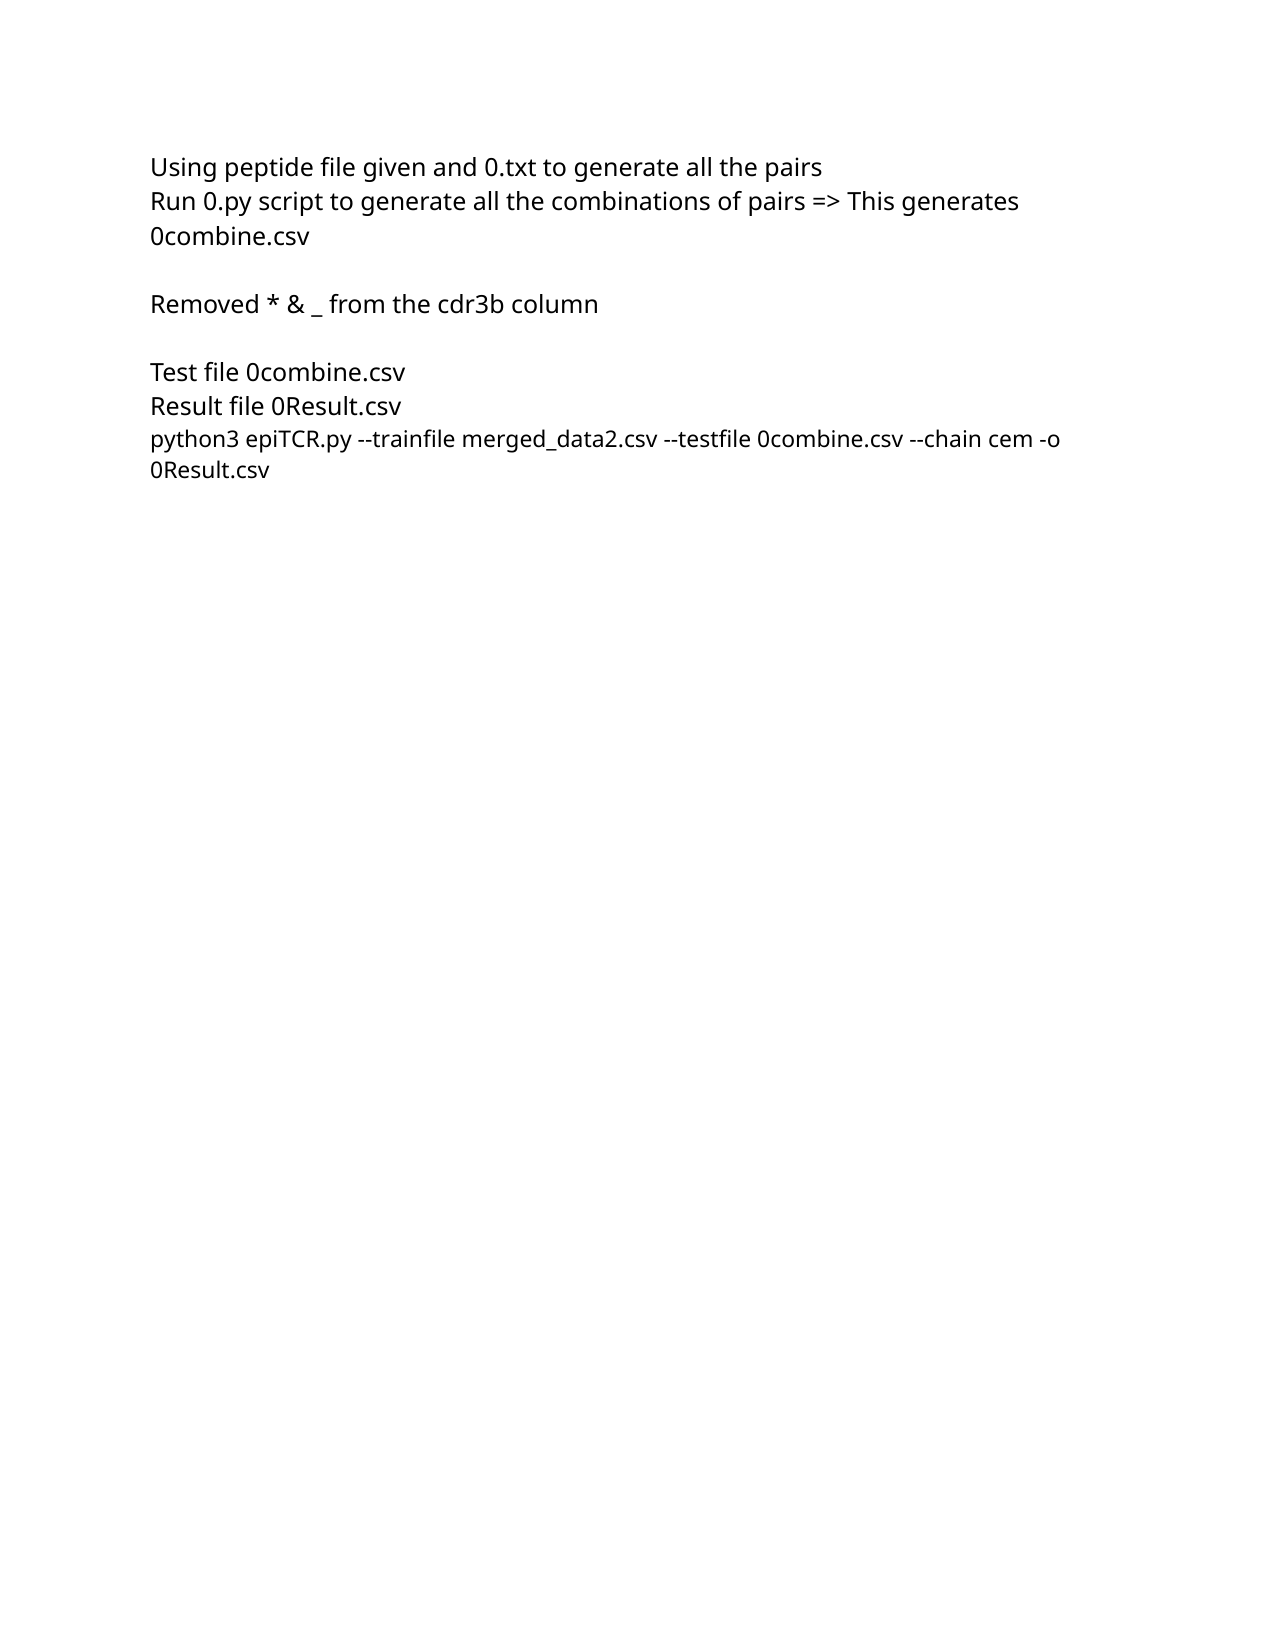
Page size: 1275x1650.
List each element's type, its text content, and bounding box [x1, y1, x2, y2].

text python3 epiTCR.py --trainfile merged_data2.csv --testfile 0combine.csv --chain cem -o 0Result.csv [150, 422, 1125, 485]
text Removed * & _ from the cdr3b column [150, 286, 1125, 320]
text Using peptide file given and 0.txt to generate all the pairs [150, 150, 1125, 184]
text Test file 0combine.csv [150, 354, 1125, 388]
text Run 0.py script to generate all the combinations of pairs => This generates 0combine.csv [150, 184, 1125, 252]
text Result file 0Result.csv [150, 388, 1125, 422]
